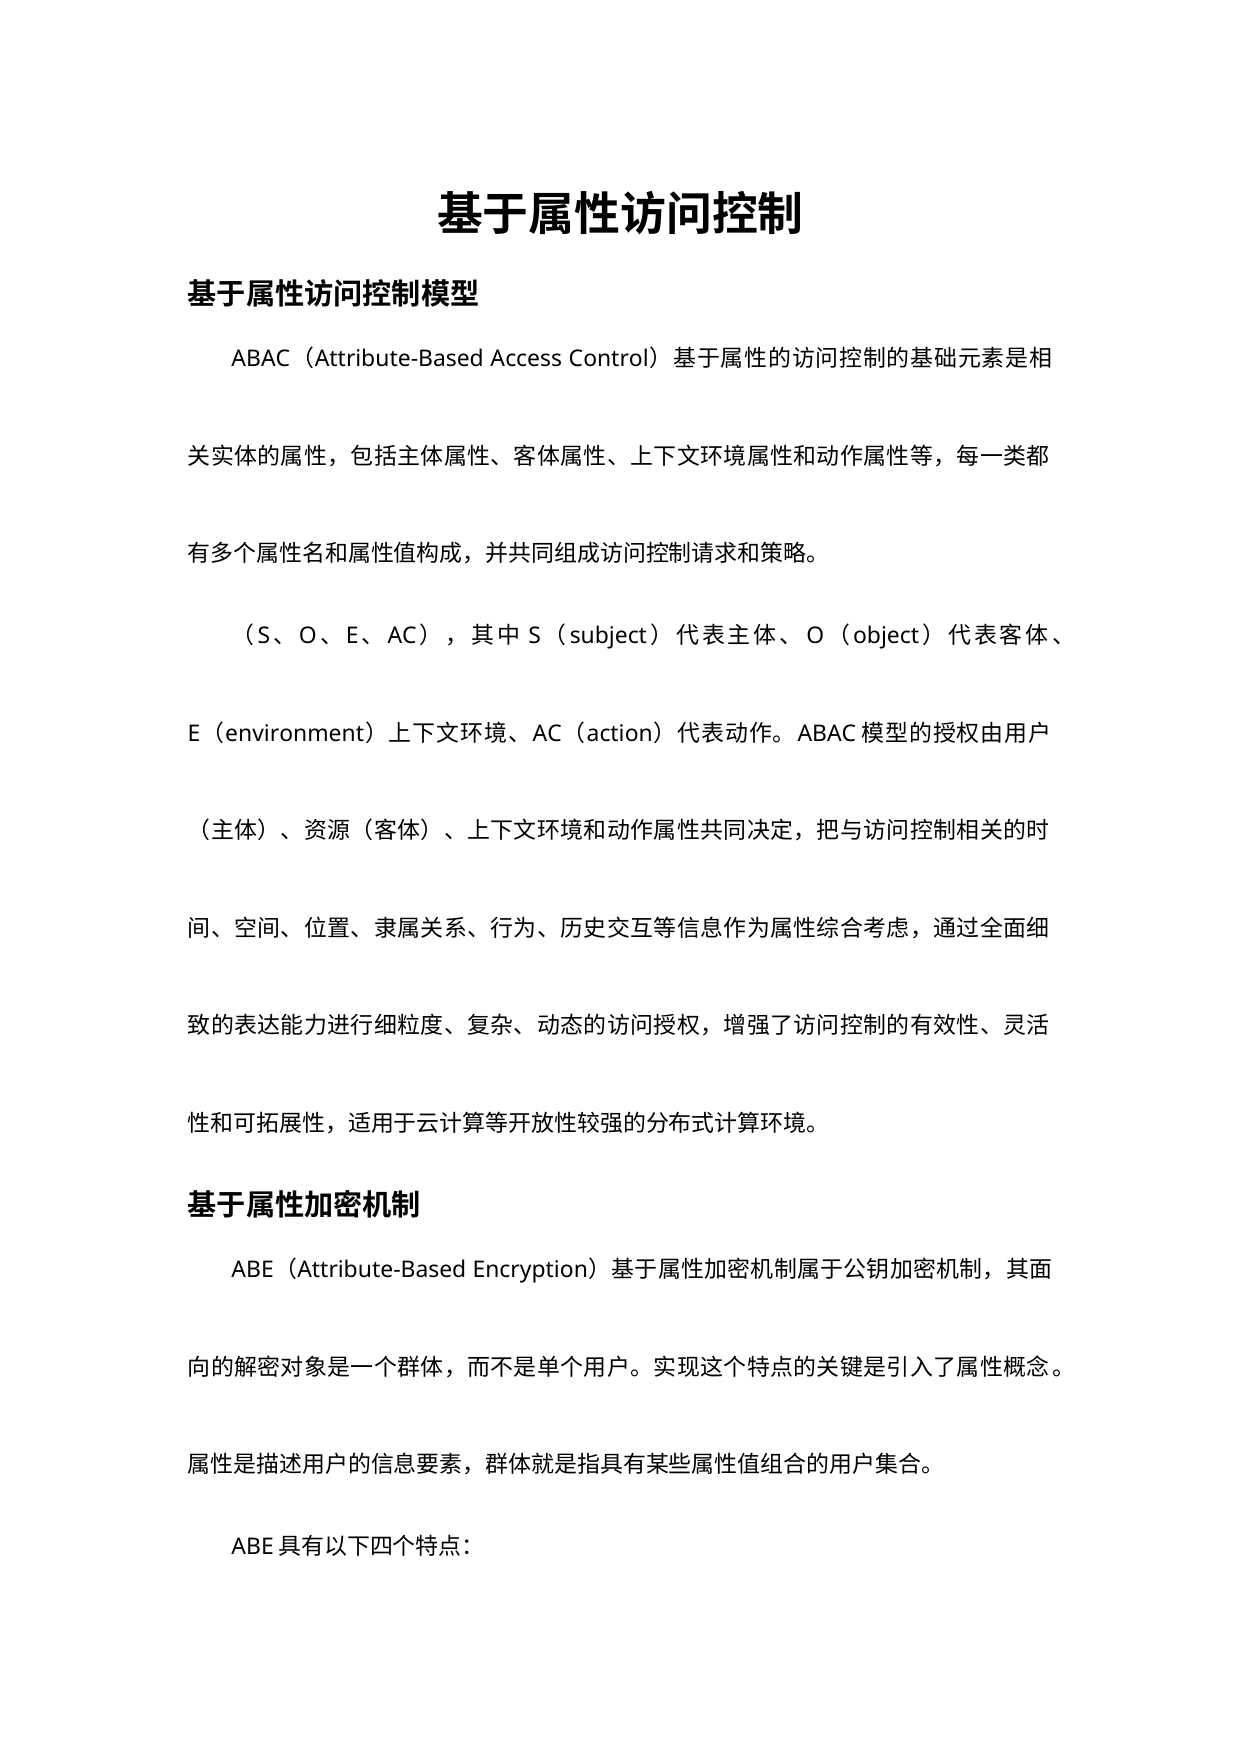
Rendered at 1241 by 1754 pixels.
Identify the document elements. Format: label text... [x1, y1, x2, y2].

text 基于属性加密机制 [187, 1170, 1053, 1235]
text ABE（Attribute-Based Encryption）基于属性加密机制属于公钥加密机制，其面向的解密对象是一个群体，而不是单个用户。实现这个特点的关键是引入了属性概念。属性是描述用户的信息要素，群体就是指具有某些属性值组合的用户集合。 [187, 1235, 1053, 1495]
text ABAC（Attribute-Based Access Control）基于属性的访问控制的基础元素是相关实体的属性，包括主体属性、客体属性、上下文环境属性和动作属性等，每一类都有多个属性名和属性值构成，并共同组成访问控制请求和策略。 [187, 324, 1053, 584]
text 基于属性访问控制 [187, 162, 1053, 259]
text （S、O、E、AC），其中S（subject）代表主体、O（object）代表客体、E（environment）上下文环境、AC（action）代表动作。ABAC模型的授权由用户（主体）、资源（客体）、上下文环境和动作属性共同决定，把与访问控制相关的时间、空间、位置、隶属关系、行为、历史交互等信息作为属性综合考虑，通过全面细致的表达能力进行细粒度、复杂、动态的访问授权，增强了访问控制的有效性、灵活性和可拓展性，适用于云计算等开放性较强的分布式计算环境。 [187, 601, 1053, 1153]
text 基于属性访问控制模型 [187, 259, 1053, 324]
text ABE具有以下四个特点： [187, 1512, 1053, 1577]
